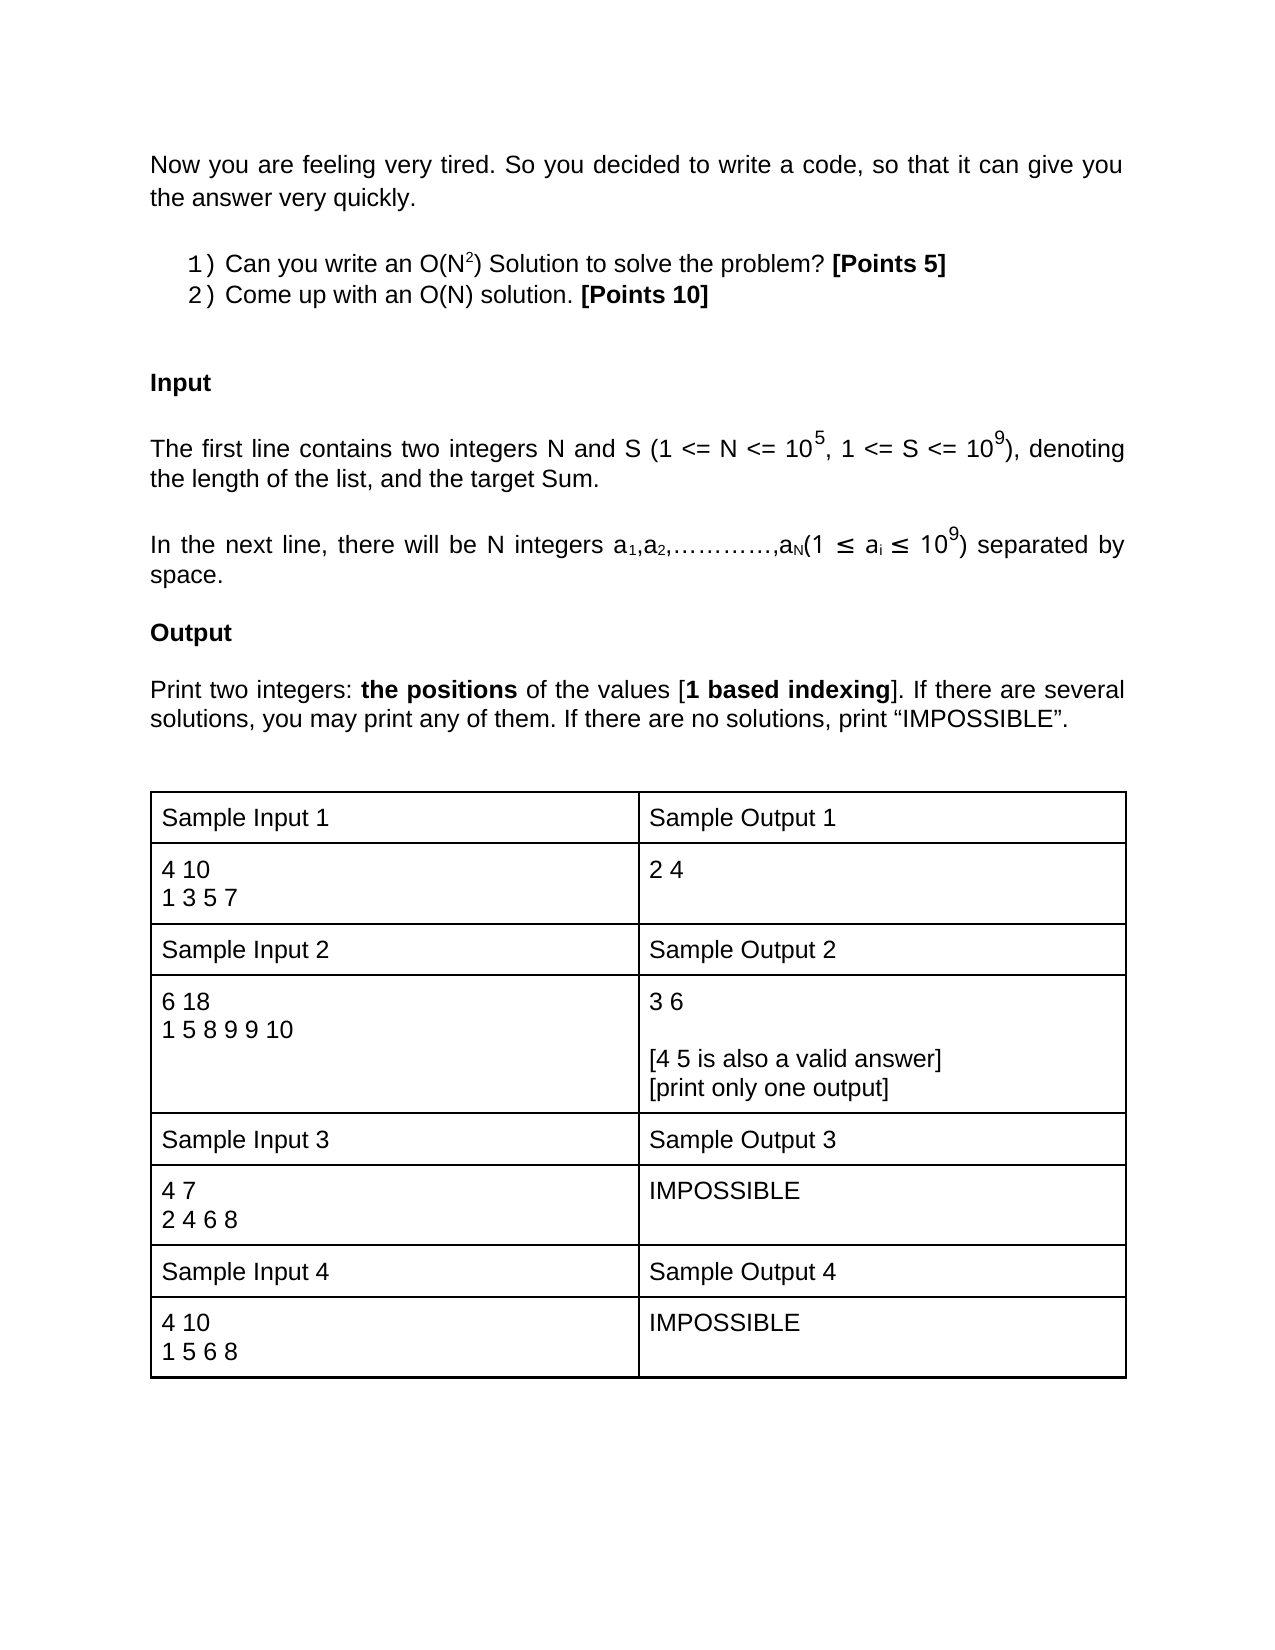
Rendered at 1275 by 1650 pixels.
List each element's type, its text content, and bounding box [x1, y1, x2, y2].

table_cell Sample Input 2 [152, 925, 638, 974]
table_cell IMPOSSIBLE [640, 1298, 1125, 1376]
table_cell Sample Output 3 [640, 1114, 1125, 1164]
table_header Sample Output 1 [640, 793, 1125, 842]
table_cell Sample Input 4 [152, 1246, 638, 1296]
table_header Sample Input 1 [152, 793, 638, 842]
table_cell Sample Output 4 [640, 1246, 1125, 1296]
text Print two integers: the positions of the values [1 based indexing]. If there are several solutions, you may print any of them. If there are no solutions, print “IMPOSSIBLE”. [150, 676, 1125, 733]
list Can you write an O(N2) Solution to solve the problem? [Points 5] [187, 249, 1125, 280]
text Now you are feeling very tired. So you decided to write a code, so that it can give you the answer very quickly. [150, 150, 1125, 212]
text Input [150, 368, 1125, 397]
table_cell 6 18 1 5 8 9 9 10 [152, 976, 638, 1112]
table_cell 4 10 1 3 5 7 [152, 844, 638, 923]
table_cell Sample Output 2 [640, 925, 1125, 974]
table_cell 3 6 [4 5 is also a valid answer] [print only one output] [640, 976, 1125, 1112]
table_cell 4 10 1 5 6 8 [152, 1298, 638, 1376]
table_cell Sample Input 3 [152, 1114, 638, 1164]
table_cell 4 7 2 4 6 8 [152, 1166, 638, 1244]
text Output [150, 618, 1125, 647]
list Come up with an O(N) solution. [Points 10] [187, 280, 1125, 311]
table_cell IMPOSSIBLE [640, 1166, 1125, 1244]
table_cell 2 4 [640, 844, 1125, 923]
text The first line contains two integers N and S (1 <= N <= 105, 1 <= S <= 109), denoting the length of the list, and the target Sum. [150, 426, 1125, 493]
text In the next line, there will be N integers a1,a2,…………,aN(1 ≤ ai ≤ 109) separated by space. [150, 522, 1125, 589]
